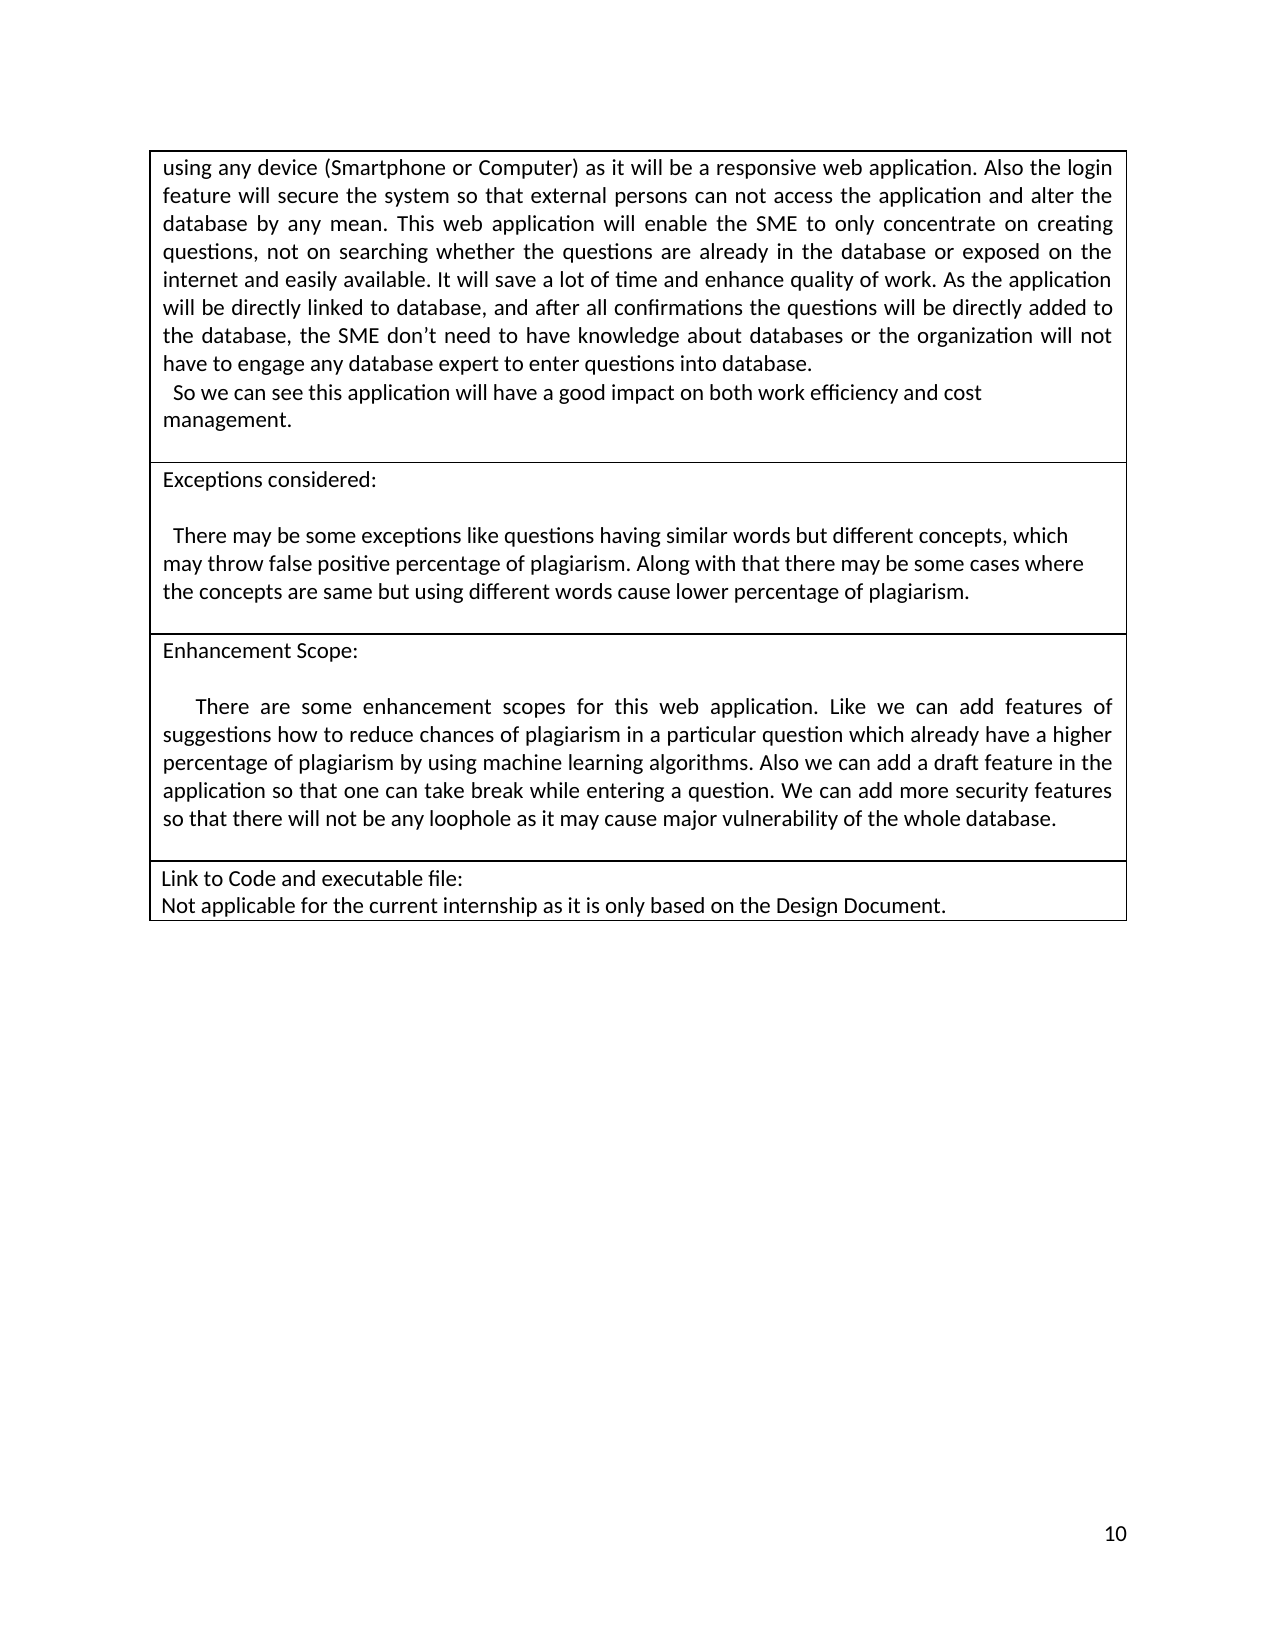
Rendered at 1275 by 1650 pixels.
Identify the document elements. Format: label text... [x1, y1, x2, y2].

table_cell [151, 152, 1126, 462]
table_cell Enhancement Scope: There are some enhancement scopes for this web application. Like we can add features of suggestions how to reduce chances of plagiarism in a particular question which already have a higher percentage of plagiarism by using machine learning algorithms. Also we can add a draft feature in the application so that one can take break while entering a question. We can add more security features so that there will not be any loophole as it may cause major vulnerability of the whole database. [151, 635, 1126, 860]
table_cell Link to Code and executable file: Not applicable for the current internship as it is only based on the Design Document. [151, 862, 1126, 920]
table_cell Exceptions considered: There may be some exceptions like questions having similar words but different concepts, which may throw false positive percentage of plagiarism. Along with that there may be some cases where the concepts are same but using different words cause lower percentage of plagiarism. [151, 463, 1126, 633]
